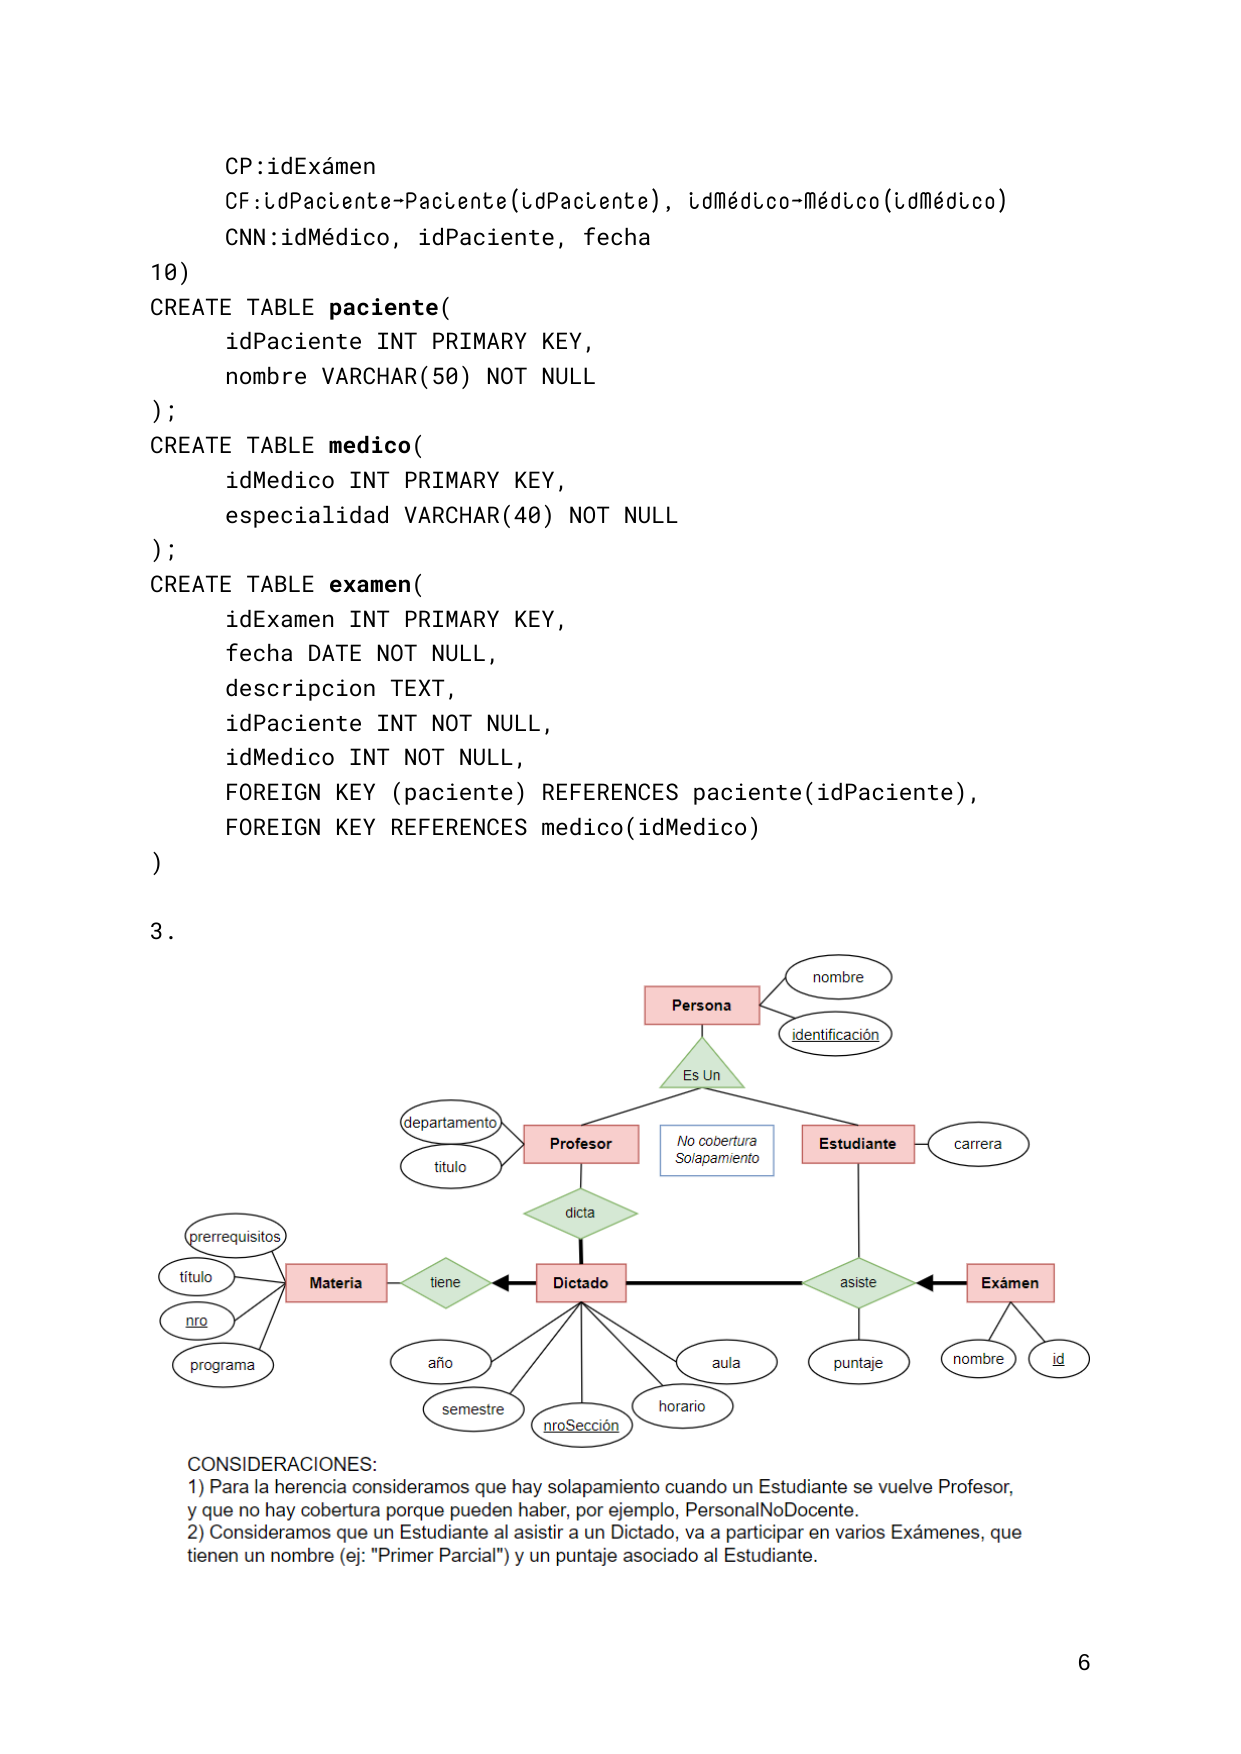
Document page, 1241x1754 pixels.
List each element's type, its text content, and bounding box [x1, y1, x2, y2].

text FOREIGN KEY REFERENCES medico(idMedico) [150, 811, 1090, 841]
text descripcion TEXT, [150, 672, 1090, 703]
text ); [150, 534, 1090, 564]
text 10) [150, 256, 1090, 286]
text fecha DATE NOT NULL, [150, 638, 1090, 668]
text 3. [150, 915, 1090, 945]
text CREATE TABLE medico( [150, 429, 1090, 460]
text idMedico INT PRIMARY KEY, [150, 464, 1090, 494]
text especialidad VARCHAR(40) NOT NULL [150, 499, 1090, 529]
text CP:idExámen [225, 150, 1090, 180]
text idExamen INT PRIMARY KEY, [150, 603, 1090, 633]
text FOREIGN KEY (paciente) REFERENCES paciente(idPaciente), [150, 776, 1090, 807]
picture [150, 950, 1091, 1575]
text nombre VARCHAR(50) NOT NULL [150, 360, 1090, 390]
text idPaciente INT PRIMARY KEY, [150, 326, 1090, 356]
text CREATE TABLE paciente( [150, 291, 1090, 321]
text ) [150, 846, 1090, 876]
text idPaciente INT NOT NULL, [150, 707, 1090, 737]
text CREATE TABLE examen( [150, 568, 1090, 598]
text idMedico INT NOT NULL, [150, 742, 1090, 772]
text ); [150, 395, 1090, 425]
text CF:idPaciente→Paciente(idPaciente), idMédico→Médico(idMédico) [225, 185, 1090, 217]
text CNN:idMédico, idPaciente, fecha [225, 221, 1090, 252]
